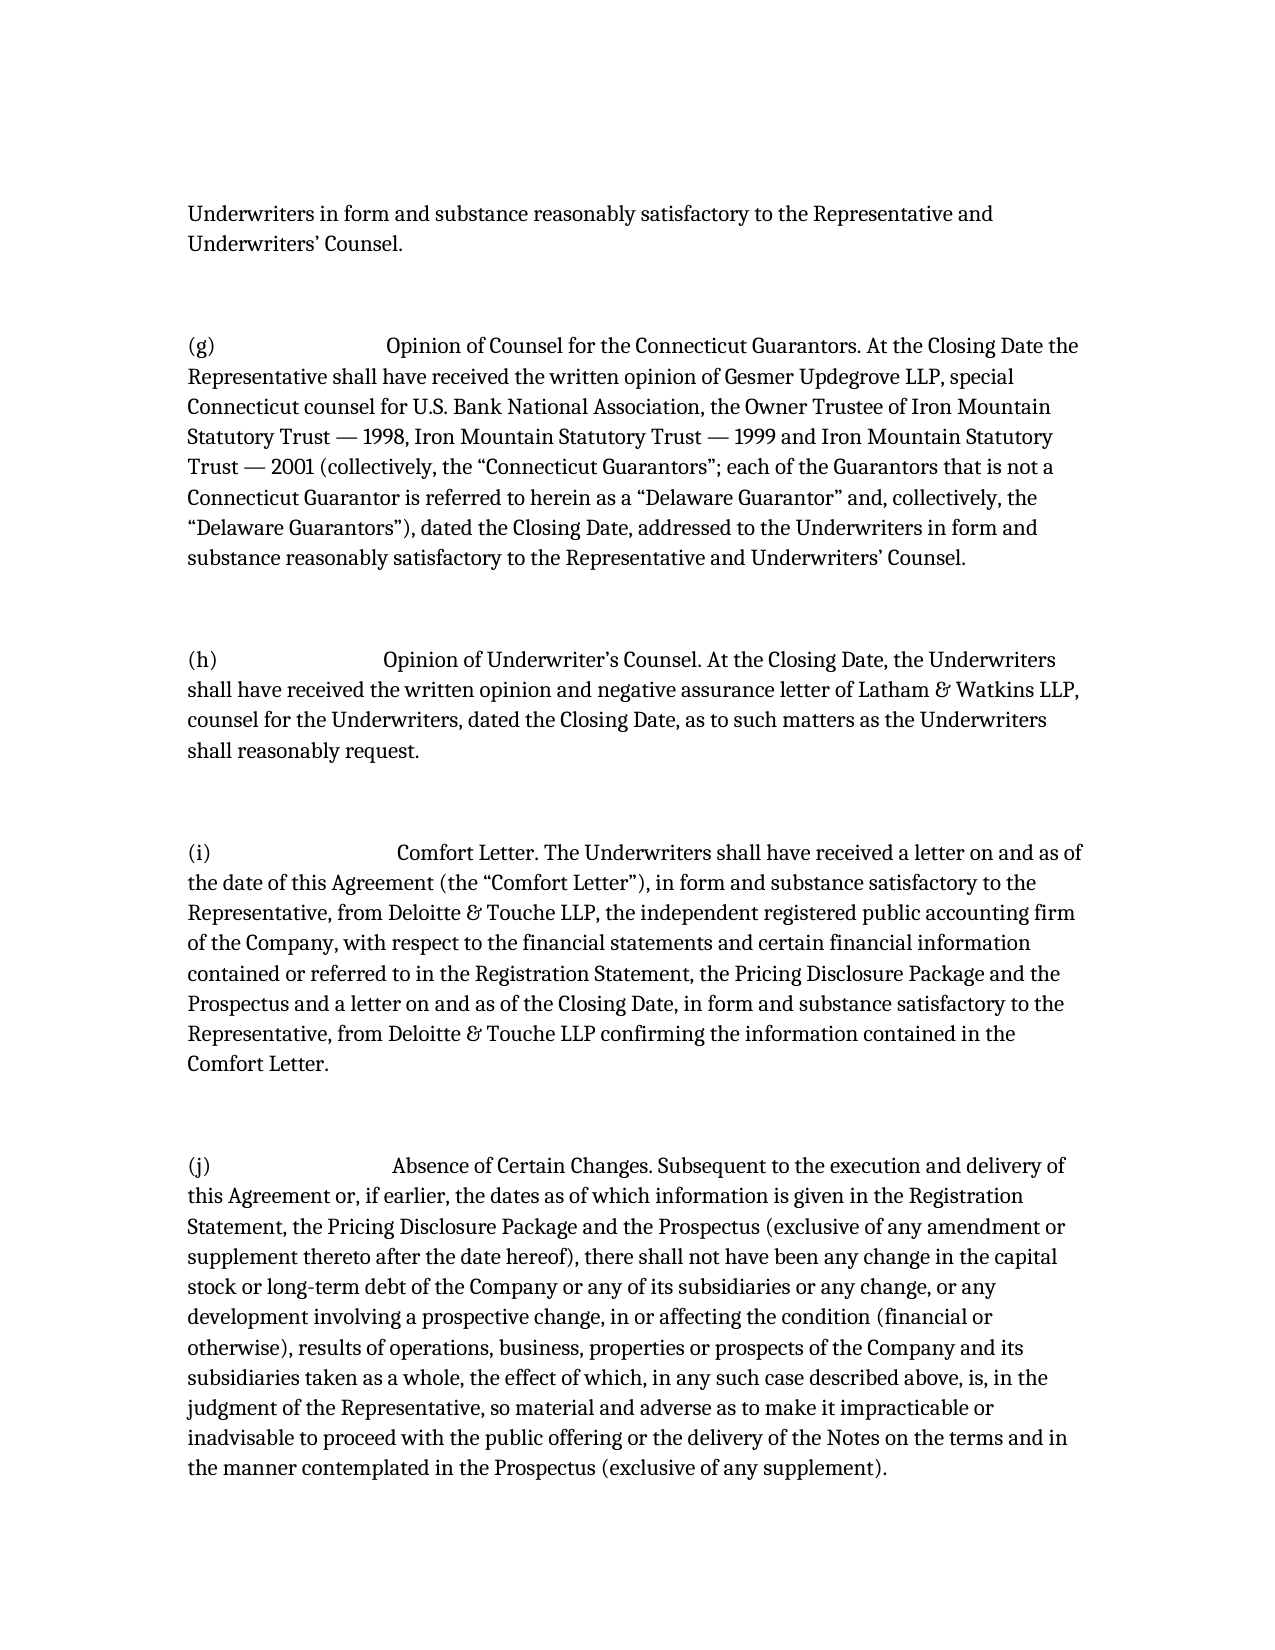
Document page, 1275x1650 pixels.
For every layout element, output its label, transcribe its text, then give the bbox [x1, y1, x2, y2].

text (j) Absence of Certain Changes. Subsequent to the execution and delivery of this Agreement or, if earlier, the dates as of which information is given in the Registration Statement, the Pricing Disclosure Package and the Prospectus (exclusive of any amendment or supplement thereto after the date hereof), there shall not have been any change in the capital stock or long-term debt of the Company or any of its subsidiaries or any change, or any development involving a prospective change, in or affecting the condition (financial or otherwise), results of operations, business, properties or prospects of the Company and its subsidiaries taken as a whole, the effect of which, in any such case described above, is, in the judgment of the Representative, so material and adverse as to make it impracticable or inadvisable to proceed with the public offering or the delivery of the Notes on the terms and in the manner contemplated in the Prospectus (exclusive of any supplement). [187, 1153, 1087, 1482]
text (g) Opinion of Counsel for the Connecticut Guarantors. At the Closing Date the Representative shall have received the written opinion of Gesmer Updegrove LLP, special Connecticut counsel for U.S. Bank National Association, the Owner Trustee of Iron Mountain Statutory Trust — 1998, Iron Mountain Statutory Trust — 1999 and Iron Mountain Statutory Trust — 2001 (collectively, the “Connecticut Guarantors”; each of the Guarantors that is not a Connecticut Guarantor is referred to herein as a “Delaware Guarantor” and, collectively, the “Delaware Guarantors”), dated the Closing Date, addressed to the Underwriters in form and substance reasonably satisfactory to the Representative and Underwriters’ Counsel. [187, 333, 1087, 571]
text Underwriters in form and substance reasonably satisfactory to the Representative and Underwriters’ Counsel. [187, 201, 1087, 258]
text (i) Comfort Letter. The Underwriters shall have received a letter on and as of the date of this Agreement (the “Comfort Letter”), in form and substance satisfactory to the Representative, from Deloitte & Touche LLP, the independent registered public accounting firm of the Company, with respect to the financial statements and certain financial information contained or referred to in the Registration Statement, the Pricing Disclosure Package and the Prospectus and a letter on and as of the Closing Date, in form and substance satisfactory to the Representative, from Deloitte & Touche LLP confirming the information contained in the Comfort Letter. [187, 839, 1087, 1077]
text (h) Opinion of Underwriter’s Counsel. At the Closing Date, the Underwriters shall have received the written opinion and negative assurance letter of Latham & Watkins LLP, counsel for the Underwriters, dated the Closing Date, as to such matters as the Underwriters shall reasonably request. [187, 647, 1087, 764]
